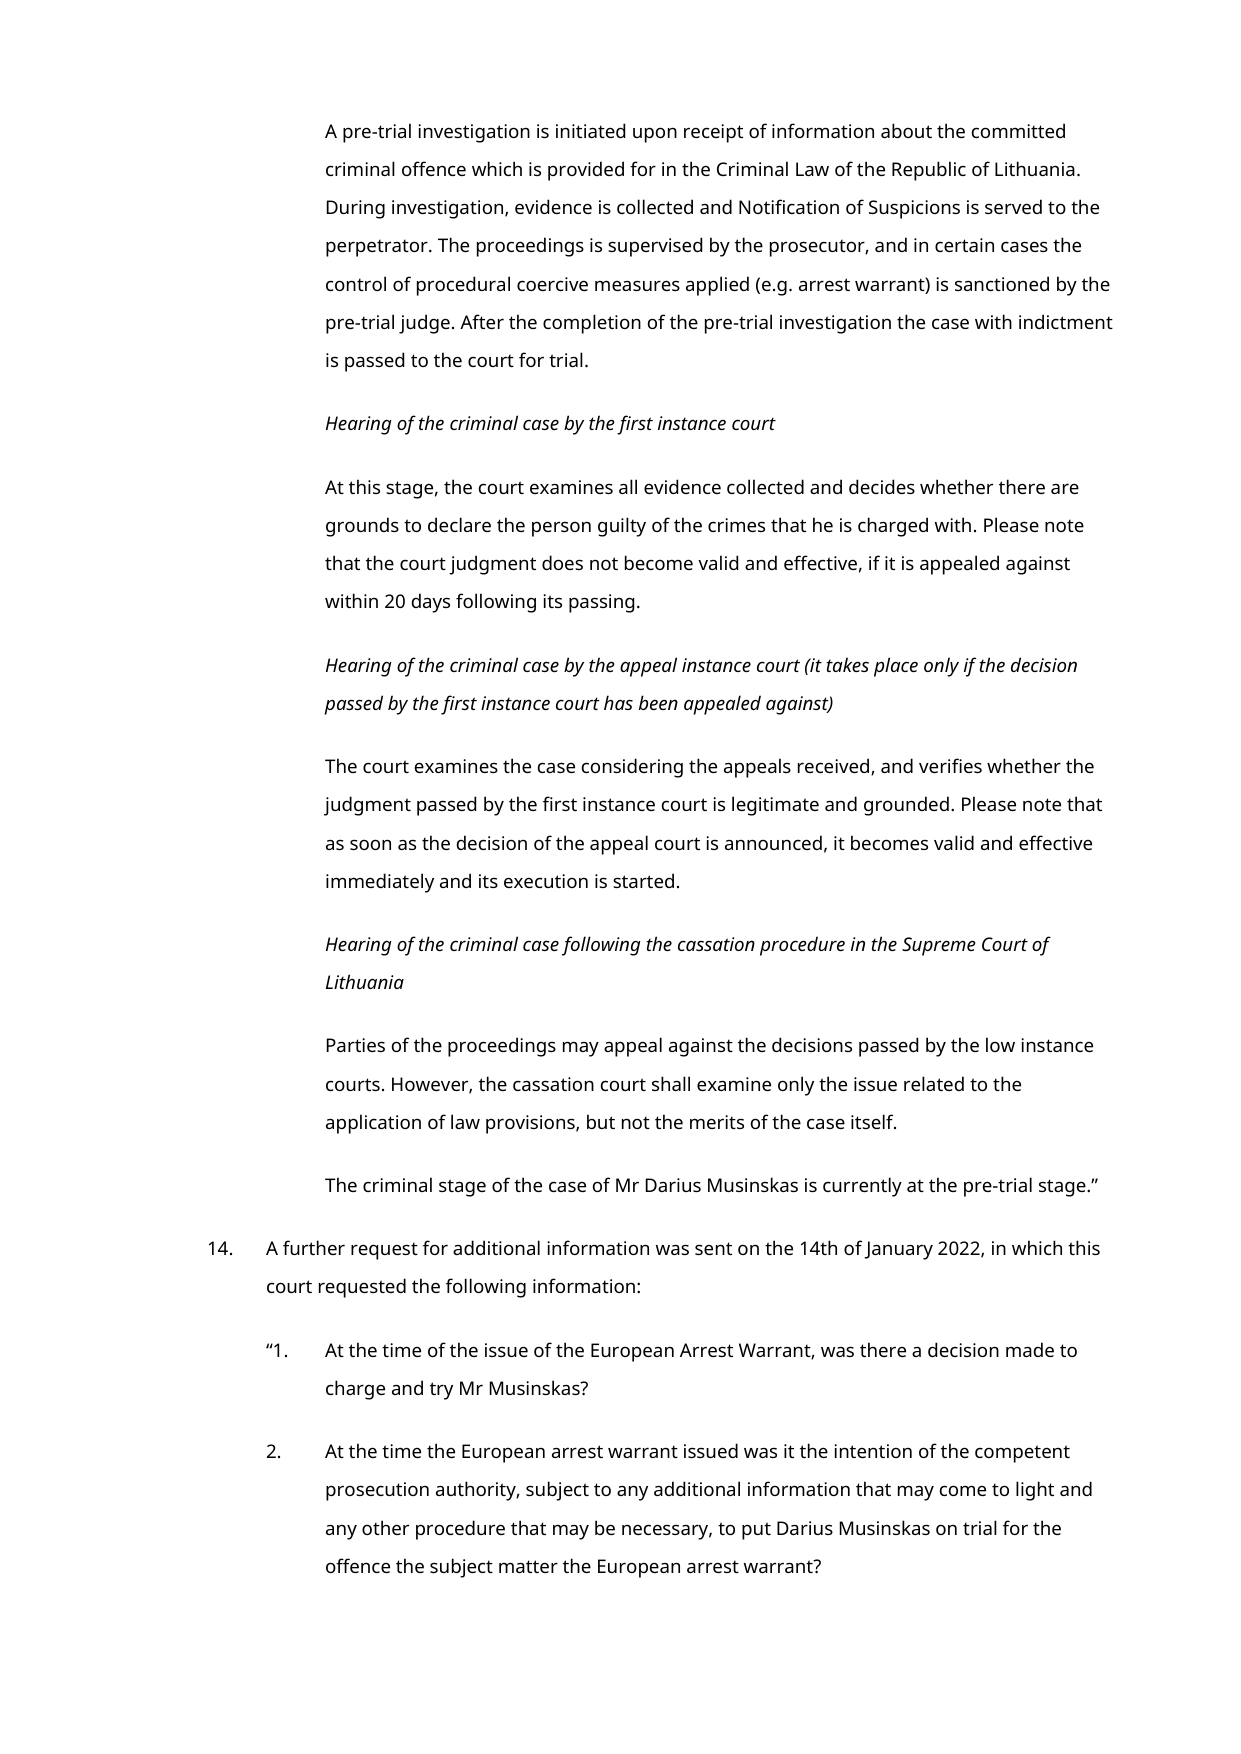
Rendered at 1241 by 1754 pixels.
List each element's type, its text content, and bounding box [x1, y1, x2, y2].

text Hearing of the criminal case by the first instance court [266, 411, 1122, 436]
text 2. At the time the European arrest warrant issued was it the intention of the competent prosecution authority, subject to any additional information that may come to light and any other procedure that may be necessary, to put Darius Musinskas on trial for the offence the subject matter the European arrest warrant? [266, 1438, 1122, 1579]
text At this stage, the court examines all evidence collected and decides whether there are grounds to declare the person guilty of the crimes that he is charged with. Please note that the court judgment does not become valid and effective, if it is appealed against within 20 days following its passing. [266, 474, 1122, 614]
text A pre-trial investigation is initiated upon receipt of information about the committed criminal offence which is provided for in the Criminal Law of the Republic of Lithuania. During investigation, evidence is collected and Notification of Suspicions is served to the perpetrator. The proceedings is supervised by the prosecutor, and in certain cases the control of procedural coercive measures applied (e.g. arrest warrant) is sanctioned by the pre-trial judge. After the completion of the pre-trial investigation the case with indictment is passed to the court for trial. [266, 118, 1122, 373]
text 14. A further request for additional information was sent on the 14th of January 2022, in which this court requested the following information: [207, 1236, 1122, 1299]
text Parties of the proceedings may appeal against the decisions passed by the low instance courts. However, the cassation court shall examine only the issue related to the application of law provisions, but not the merits of the case itself. [266, 1033, 1122, 1135]
text Hearing of the criminal case following the cassation procedure in the Supreme Court of Lithuania [266, 931, 1122, 995]
text The criminal stage of the case of Mr Darius Musinskas is currently at the pre-trial stage.” [266, 1172, 1122, 1198]
text The court examines the case considering the appeals received, and verifies whether the judgment passed by the first instance court is legitimate and grounded. Please note that as soon as the decision of the appeal court is announced, it becomes valid and effective immediately and its execution is started. [266, 753, 1122, 893]
text Hearing of the criminal case by the appeal instance court (it takes place only if the decision passed by the first instance court has been appealed against) [266, 652, 1122, 716]
text “1. At the time of the issue of the European Arrest Warrant, was there a decision made to charge and try Mr Musinskas? [266, 1337, 1122, 1401]
